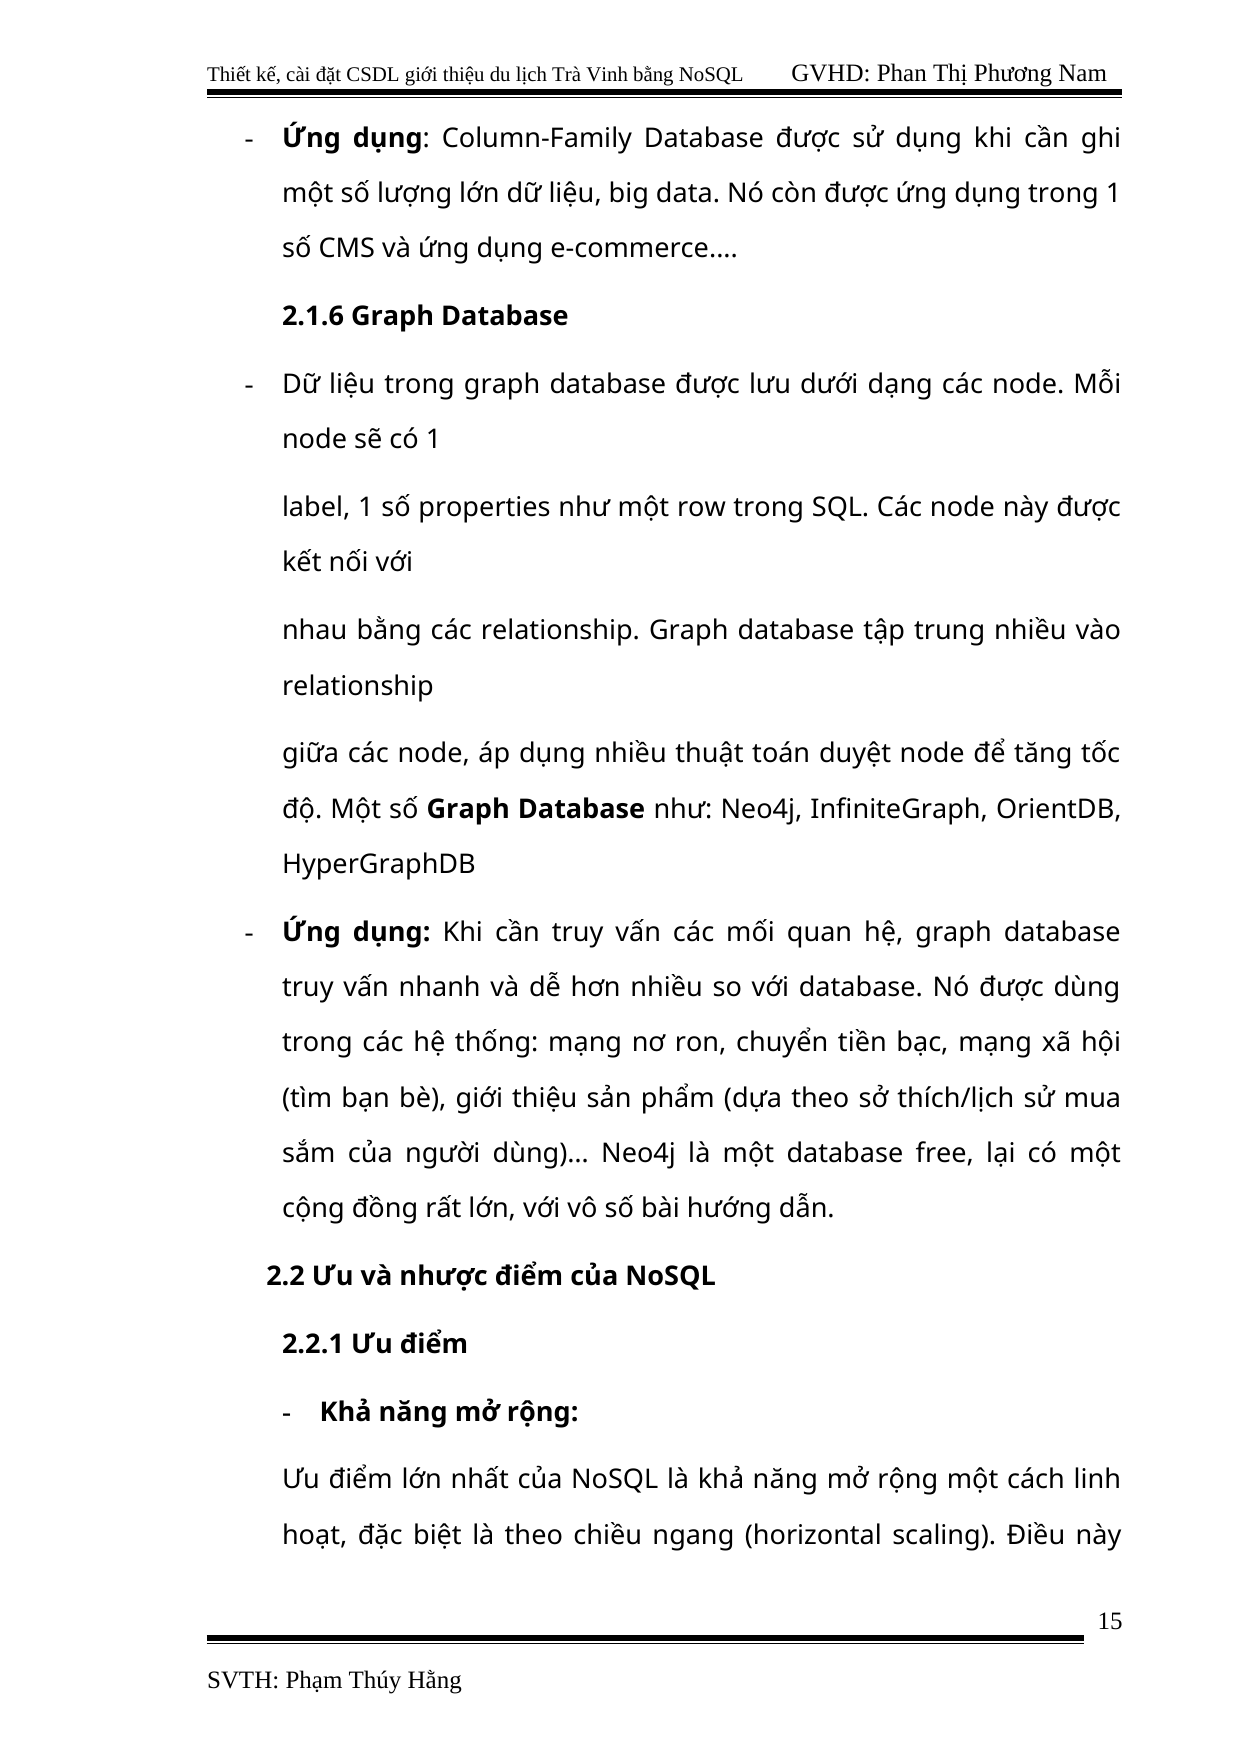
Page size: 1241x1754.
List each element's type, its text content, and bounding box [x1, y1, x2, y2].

list Dữ liệu trong graph database được lưu dưới dạng các node. Mỗi node sẽ có 1 [244, 364, 1122, 457]
list Ứng dụng: Column-Family Database được sử dụng khi cần ghi một số lượng lớn dữ liệu, big data. Nó còn được ứng dụng trong 1 số CMS và ứng dụng e-commerce.... [244, 118, 1122, 266]
text nhau bằng các relationship. Graph database tập trung nhiều vào relationship [282, 611, 1122, 703]
subtitle Ưu điểm [282, 1324, 1122, 1361]
list Khả năng mở rộng: [282, 1392, 1122, 1429]
subtitle Graph Database [282, 297, 1122, 333]
text giữa các node, áp dụng nhiều thuật toán duyệt node để tăng tốc độ. Một số Graph Database như: Neo4j, InfiniteGraph, OrientDB, HyperGraphDB [282, 734, 1122, 881]
subtitle Ưu và nhược điểm của NoSQL [266, 1257, 1122, 1293]
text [282, 1460, 1122, 1552]
text label, 1 số properties như một row trong SQL. Các node này được kết nối với [282, 487, 1122, 580]
list Ứng dụng: Khi cần truy vấn các mối quan hệ, graph database truy vấn nhanh và dễ hơn nhiều so với database. Nó được dùng trong các hệ thống: mạng nơ ron, chuyển tiền bạc, mạng xã hội (tìm bạn bè), giới thiệu sản phẩm (dựa theo sở thích/lịch sử mua sắm của người dùng)… Neo4j là một database free, lại có một cộng đồng rất lớn, với vô số bài hướng dẫn. [244, 912, 1122, 1226]
